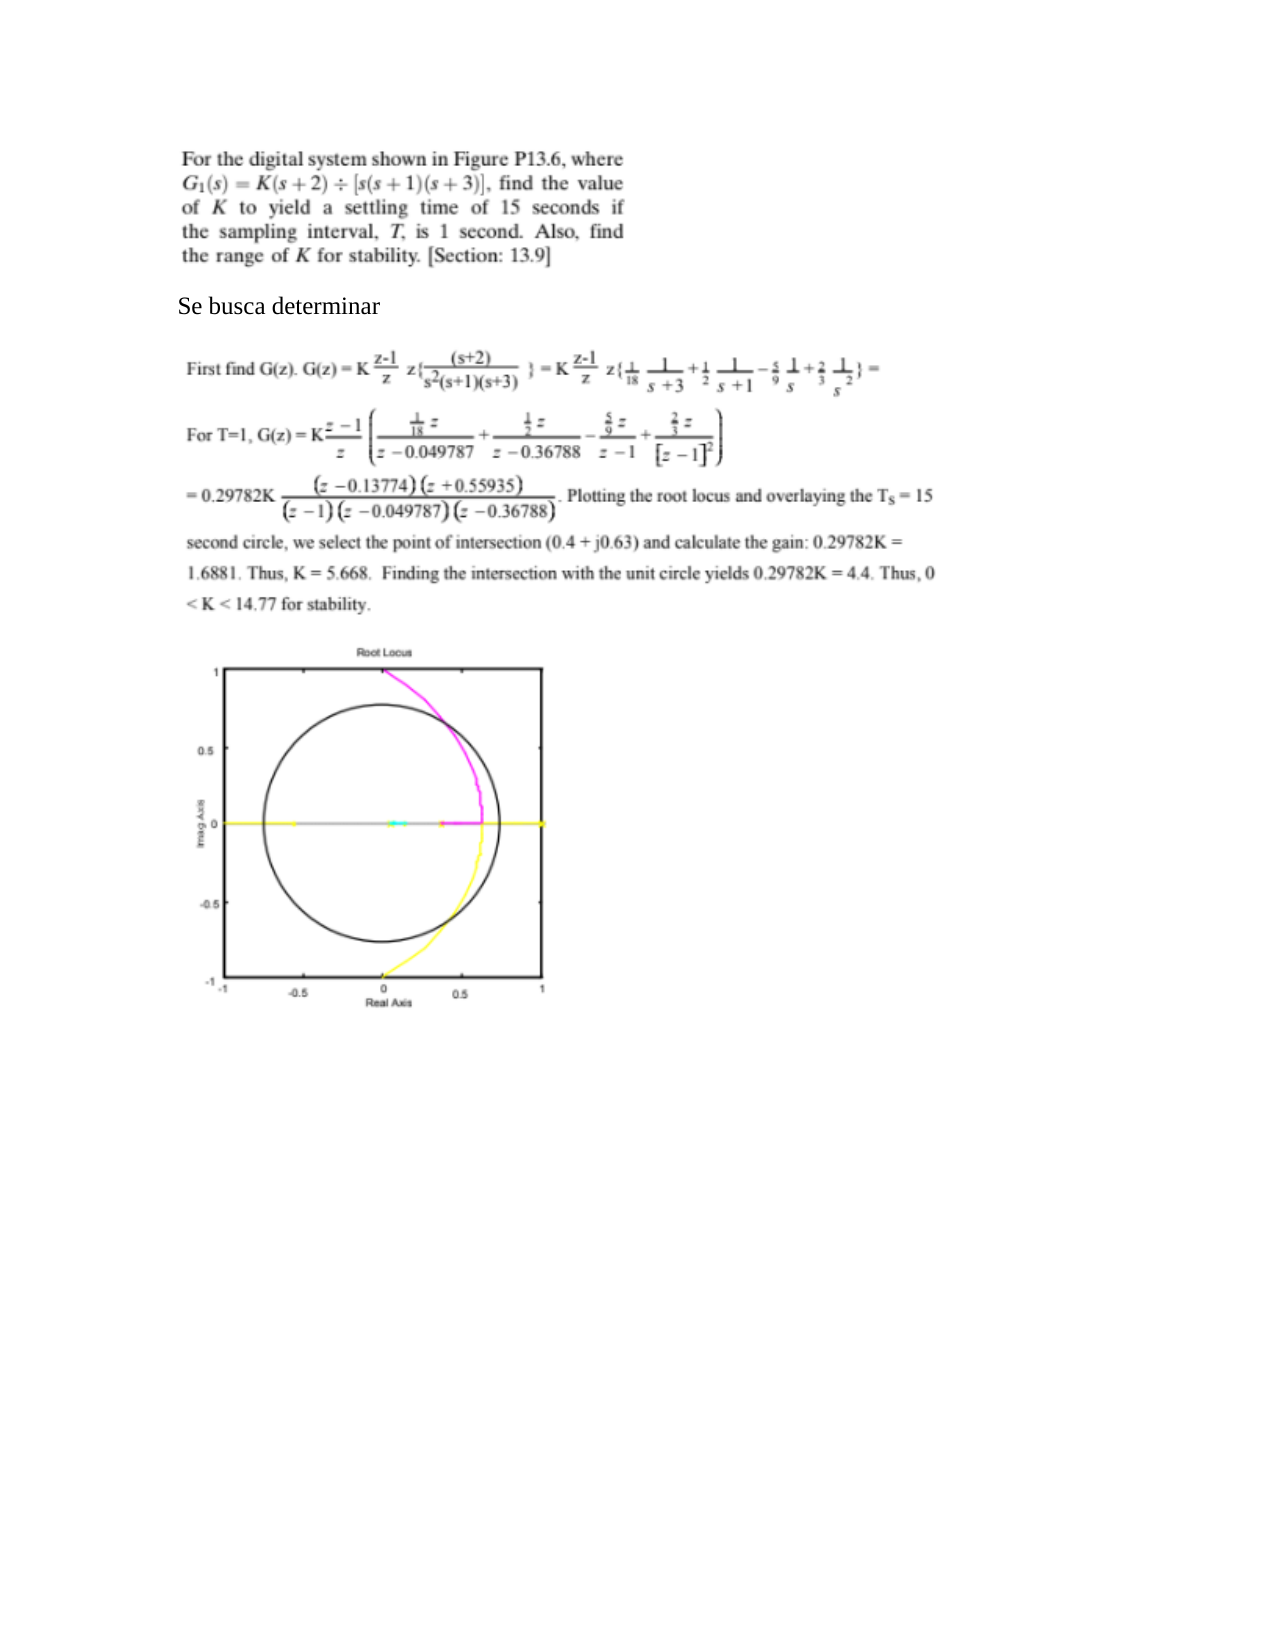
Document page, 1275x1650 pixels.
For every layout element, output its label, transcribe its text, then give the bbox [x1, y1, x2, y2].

picture [177, 147, 647, 273]
text Se busca determinar [177, 291, 1098, 320]
picture [177, 639, 592, 1019]
picture [177, 339, 962, 621]
